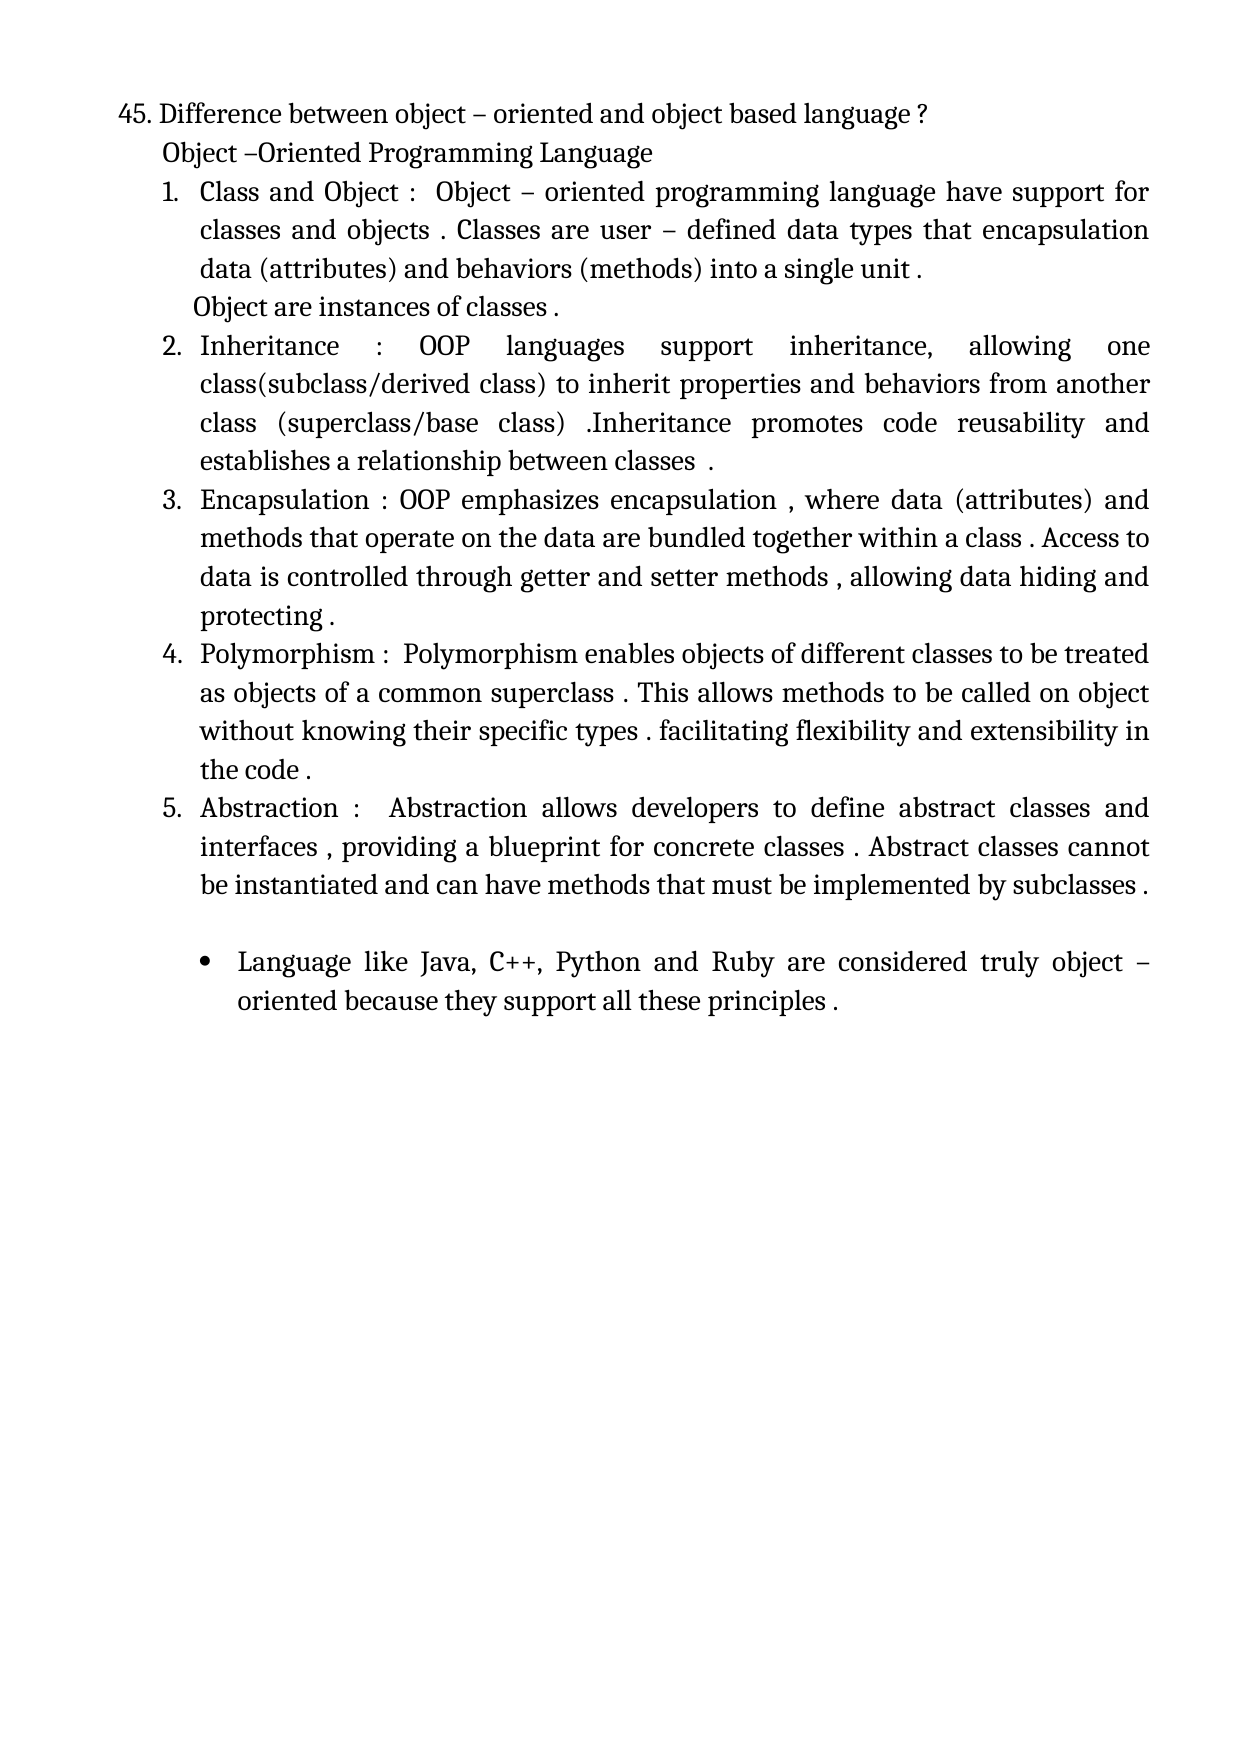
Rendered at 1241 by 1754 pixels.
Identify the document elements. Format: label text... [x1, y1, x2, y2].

list Abstraction : Abstraction allows developers to define abstract classes and interfaces , providing a blueprint for concrete classes . Abstract classes cannot be instantiated and can have methods that must be implemented by subclasses . [162, 791, 1152, 902]
list 45. Difference between object – oriented and object based language ? [118, 98, 1152, 131]
list Inheritance : OOP languages support inheritance, allowing one class(subclass/derived class) to inherit properties and behaviors from another class (superclass/base class) .Inheritance promotes code reusability and establishes a relationship between classes . [162, 329, 1152, 478]
list Encapsulation : OOP emphasizes encapsulation , where data (attributes) and methods that operate on the data are bundled together within a class . Access to data is controlled through getter and setter methods , allowing data hiding and protecting . [162, 483, 1152, 632]
text Object are instances of classes . [193, 290, 1152, 324]
list Class and Object : Object – oriented programming language have support for classes and objects . Classes are user – defined data types that encapsulation data (attributes) and behaviors (methods) into a single unit . [162, 175, 1152, 285]
list Language like Java, C++, Python and Ruby are considered truly object – oriented because they support all these principles . [200, 946, 1152, 1018]
list Object –Oriented Programming Language [162, 136, 1152, 170]
list Polymorphism : Polymorphism enables objects of different classes to be treated as objects of a common superclass . This allows methods to be called on object without knowing their specific types . facilitating flexibility and extensibility in the code . [162, 637, 1152, 786]
